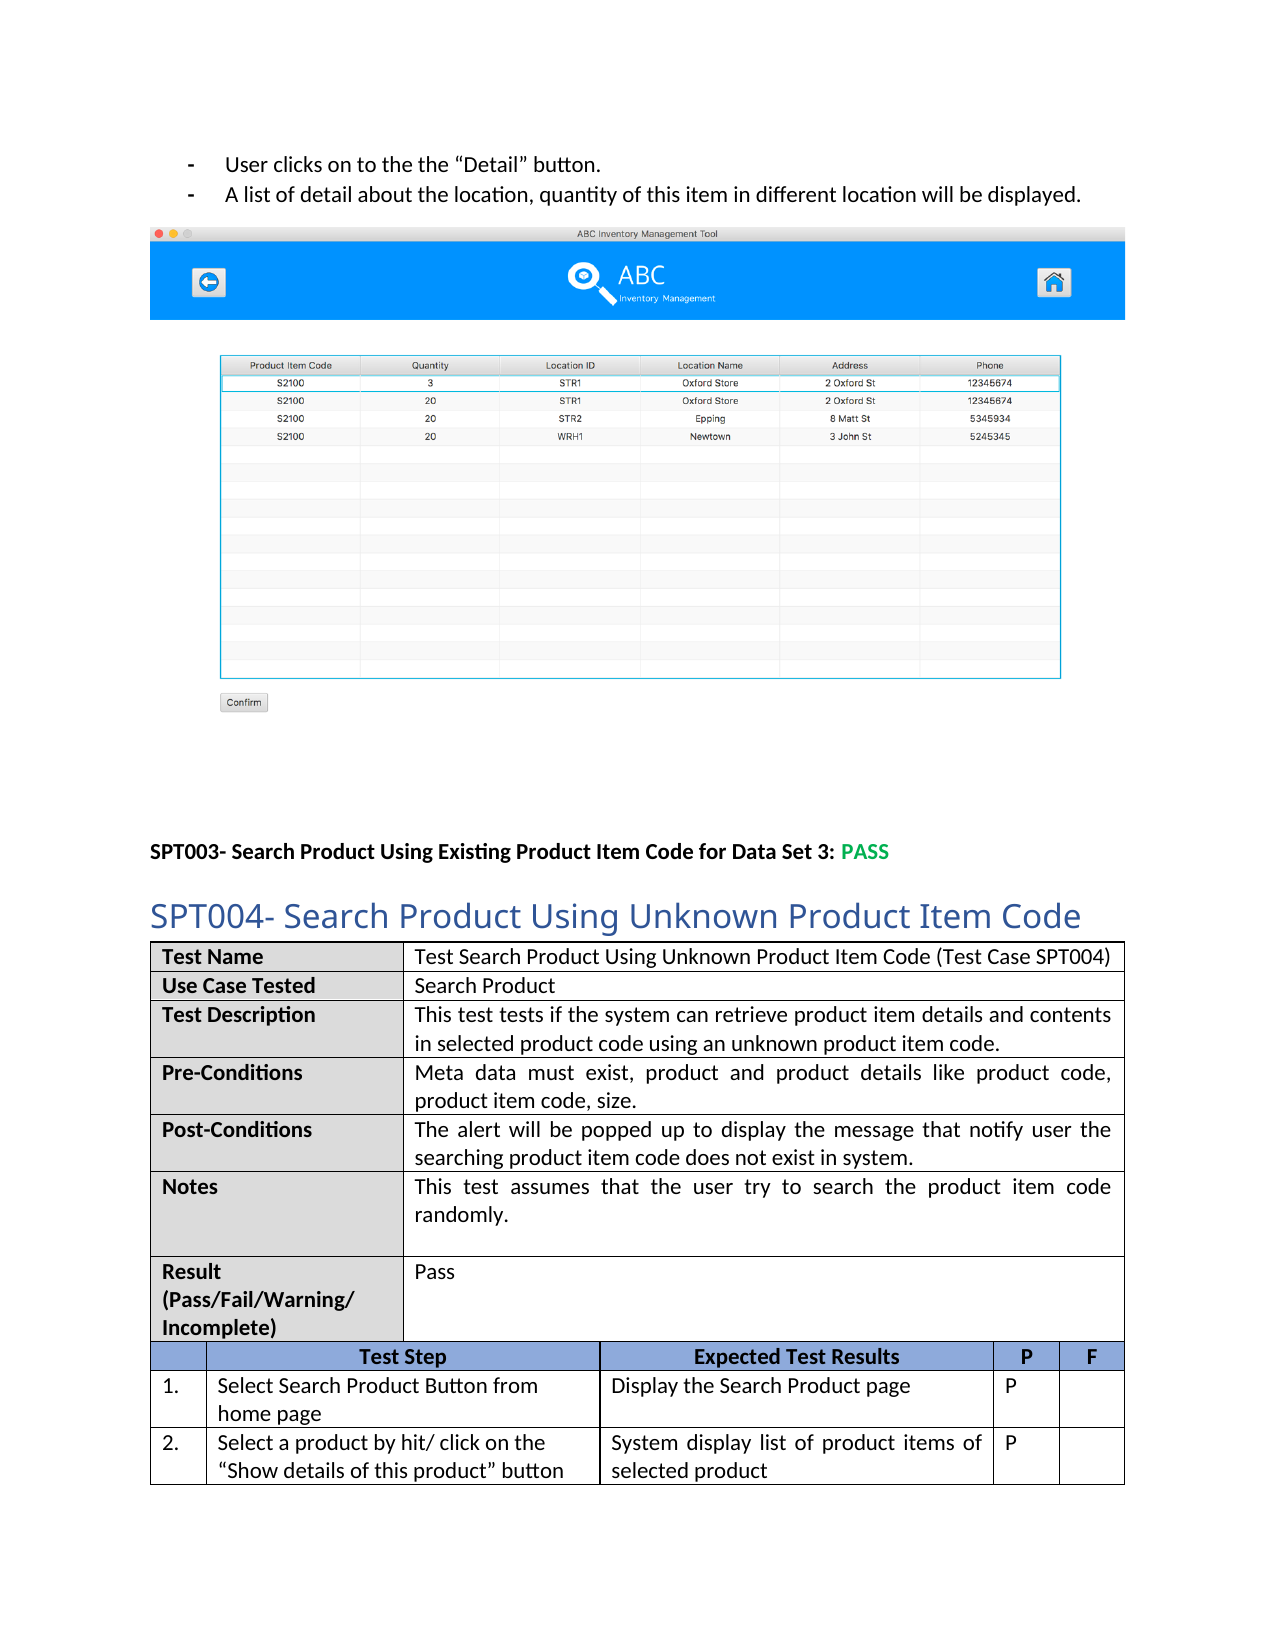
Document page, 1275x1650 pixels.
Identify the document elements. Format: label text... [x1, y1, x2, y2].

table_cell Meta data must exist, product and product details like product code, product item code, size. [404, 1058, 1124, 1114]
table_cell Search Product [404, 972, 1124, 999]
table_cell Display the Search Product page [601, 1371, 993, 1427]
table_cell Pass [404, 1257, 1124, 1341]
table_header Test Name [151, 943, 403, 971]
table_cell P [994, 1371, 1059, 1427]
table_cell Notes [151, 1172, 403, 1256]
table_header Test Search Product Using Unknown Product Item Code (Test Case SPT004) [404, 943, 1124, 971]
table_cell Use Case Tested [151, 972, 403, 999]
list A list of detail about the location, quantity of this item in different location will be displayed. [187, 180, 1125, 208]
table_cell Expected Test Results [601, 1342, 993, 1370]
table_cell [1060, 1428, 1124, 1484]
table_cell Test Step [207, 1342, 599, 1370]
table_cell Result (Pass/Fail/Warning/ Incomplete) [151, 1257, 403, 1341]
table_cell [151, 1342, 206, 1370]
table_cell F [1060, 1342, 1124, 1370]
table_cell 2. [151, 1428, 206, 1484]
table_cell This test assumes that the user try to search the product item code randomly. [404, 1172, 1124, 1256]
table_cell Test Description [151, 1001, 403, 1057]
table_cell [1060, 1371, 1124, 1427]
picture [150, 227, 1125, 772]
table_cell Select a product by hit/ click on the “Show details of this product” button [207, 1428, 599, 1484]
list User clicks on to the the “Detail” button. [187, 150, 1125, 178]
table_cell The alert will be popped up to display the message that notify user the searching product item code does not exist in system. [404, 1115, 1124, 1171]
table_cell P [994, 1342, 1059, 1370]
text SPT003- Search Product Using Existing Product Item Code for Data Set 3: PASS [150, 837, 1125, 865]
table_cell 1. [151, 1371, 206, 1427]
table_cell Select Search Product Button from home page [207, 1371, 599, 1427]
table_cell P [994, 1428, 1059, 1484]
table_cell Post-Conditions [151, 1115, 403, 1171]
table_cell System display list of product items of selected product [601, 1428, 993, 1484]
table_cell Pre-Conditions [151, 1058, 403, 1114]
subtitle SPT004- Search Product Using Unknown Product Item Code [150, 892, 1125, 938]
table_cell This test tests if the system can retrieve product item details and contents in selected product code using an unknown product item code. [404, 1001, 1124, 1057]
